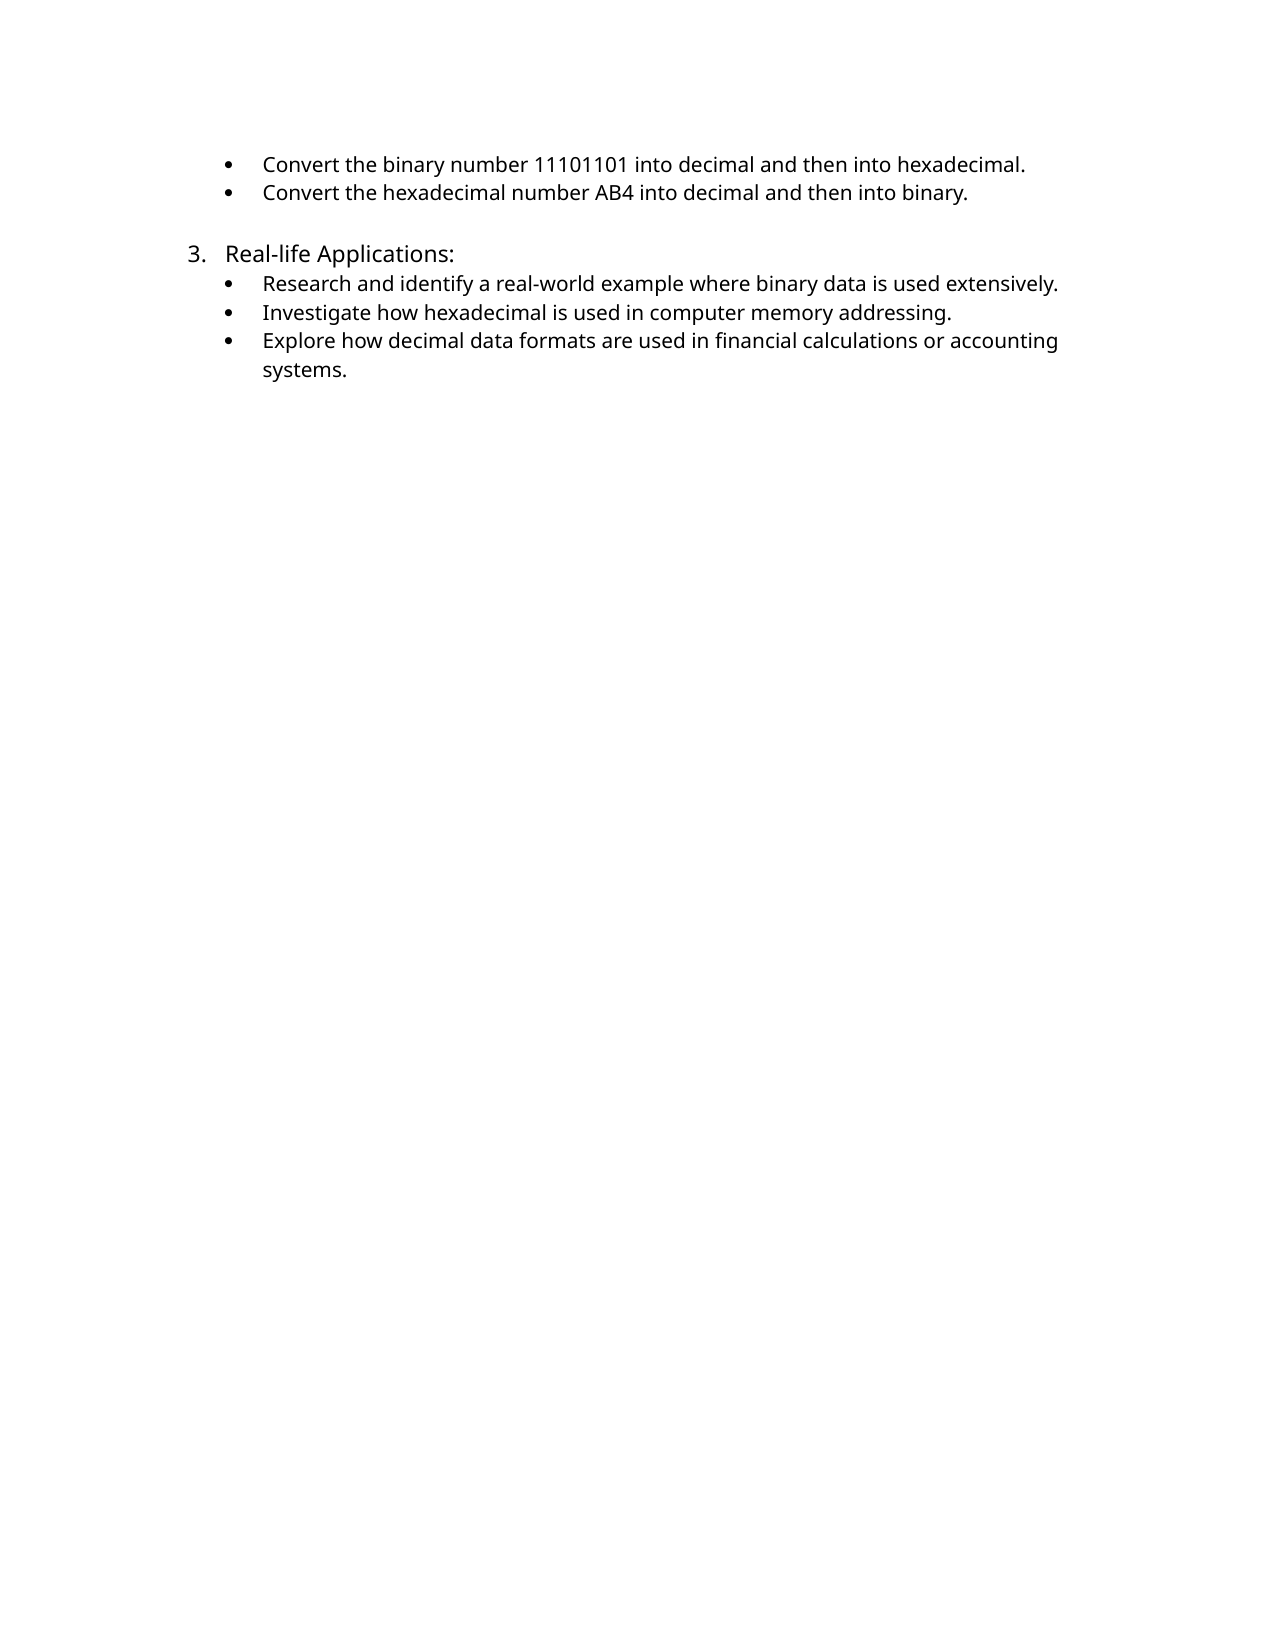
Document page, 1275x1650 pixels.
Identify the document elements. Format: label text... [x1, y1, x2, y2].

list Convert the hexadecimal number AB4 into decimal and then into binary. [225, 178, 1125, 207]
list Real-life Applications: [187, 238, 1125, 269]
list Investigate how hexadecimal is used in computer memory addressing. [225, 298, 1125, 326]
list Convert the binary number 11101101 into decimal and then into hexadecimal. [225, 150, 1125, 178]
list Explore how decimal data formats are used in financial calculations or accounting systems. [225, 326, 1125, 383]
list Research and identify a real-world example where binary data is used extensively. [225, 269, 1125, 298]
